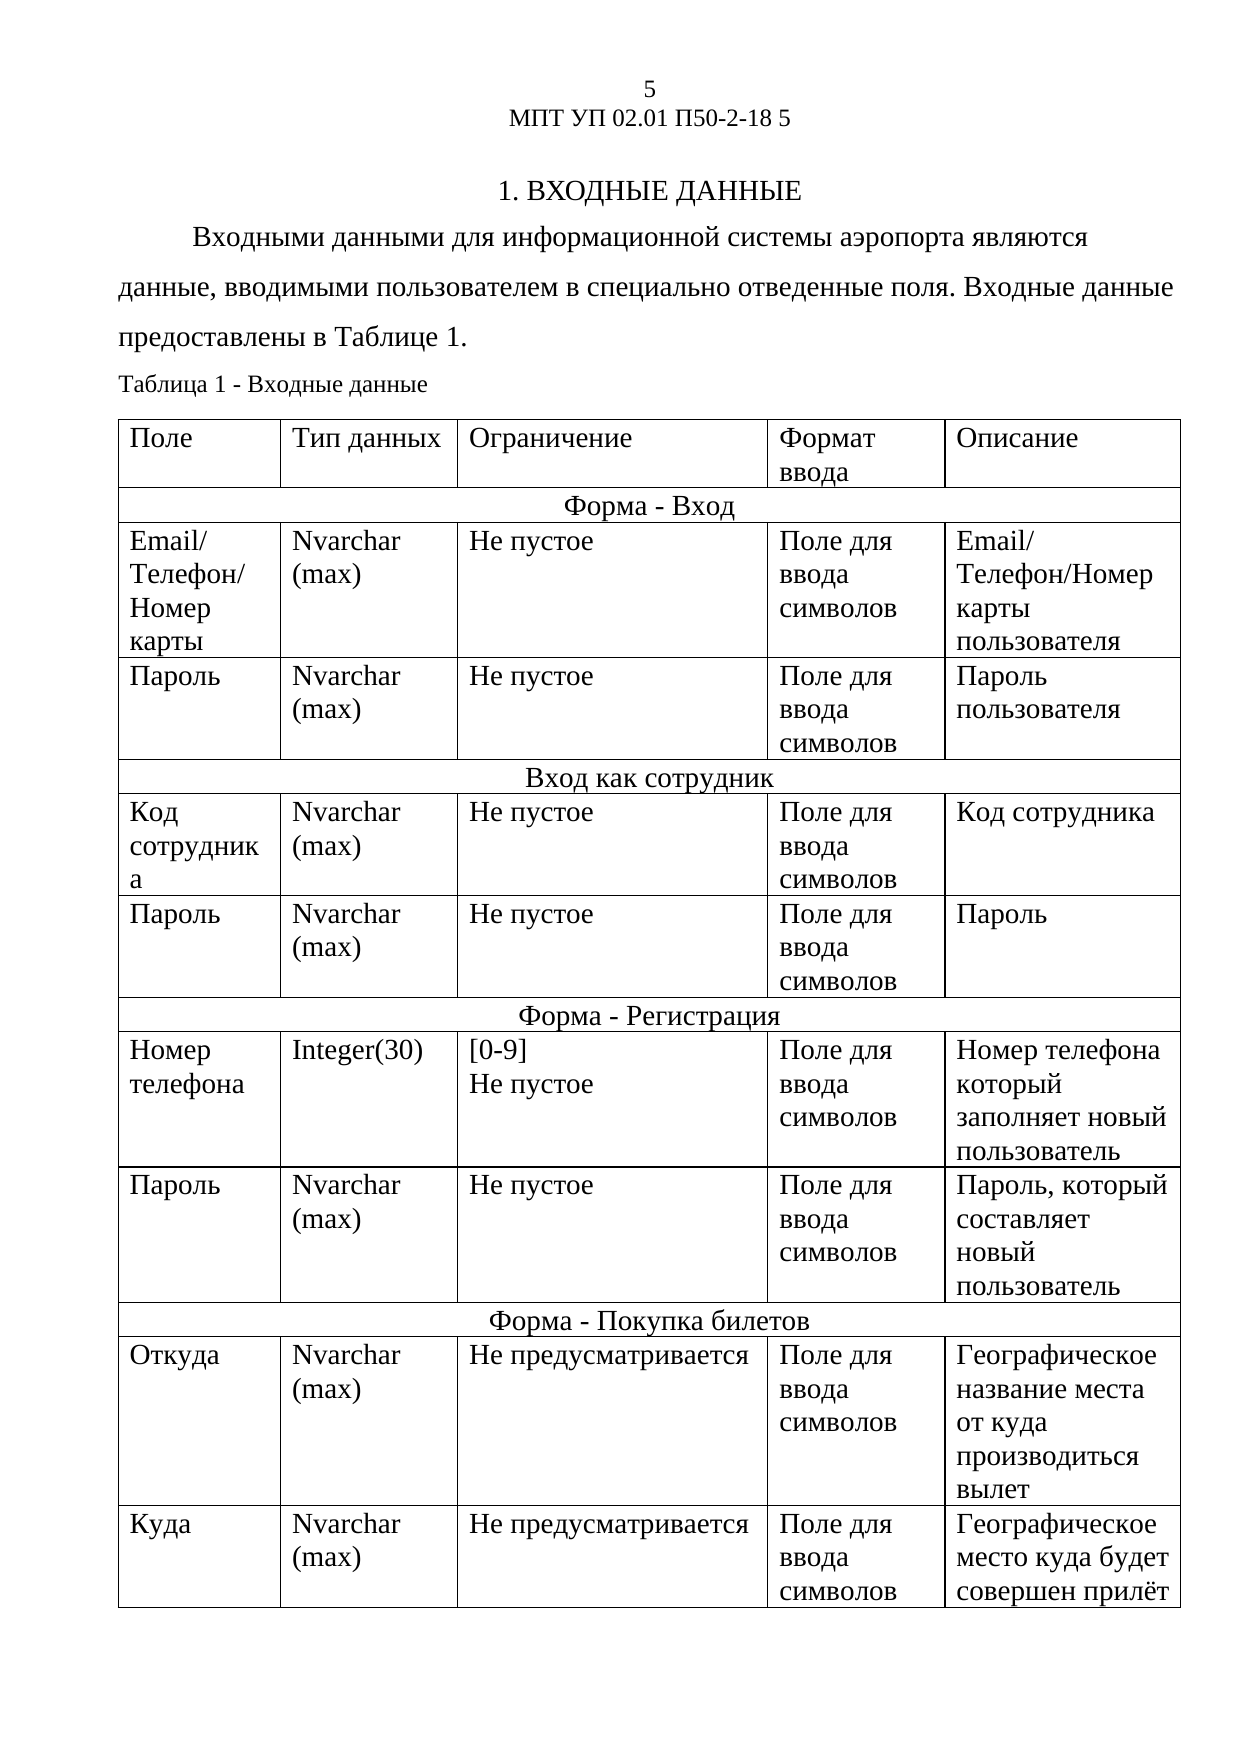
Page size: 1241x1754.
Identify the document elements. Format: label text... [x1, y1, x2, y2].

table_header Ограничение [458, 420, 767, 487]
table_cell Поле для ввода символов [768, 1506, 944, 1607]
text Таблица 1 - Входные данные [118, 369, 1181, 398]
table_cell Вход как сотрудник [119, 760, 1180, 793]
table_cell Географическое название места от куда производиться вылет [946, 1337, 1180, 1505]
text Входные Данные [118, 173, 1181, 206]
table_cell Не предусматривается [458, 1506, 767, 1607]
table_cell Поле для ввода символов [768, 896, 944, 997]
table_cell Номер телефона который заполняет новый пользователь [946, 1032, 1180, 1166]
table_cell Поле для ввода символов [768, 1168, 944, 1302]
table_cell Не пустое [458, 896, 767, 997]
table_cell Не пустое [458, 658, 767, 759]
table_cell Поле для ввода символов [768, 523, 944, 657]
table_cell Nvarchar (max) [281, 1506, 457, 1607]
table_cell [946, 1506, 1180, 1607]
table_cell Поле для ввода символов [768, 794, 944, 895]
table_cell Email/Телефон/Номер карты пользователя [946, 523, 1180, 657]
table_cell Email/ Телефон/ Номер карты [119, 523, 280, 657]
table_cell Поле для ввода символов [768, 1032, 944, 1166]
table_cell Не пустое [458, 794, 767, 895]
table_cell Integer(30) [281, 1032, 457, 1166]
table_cell Пароль пользователя [946, 658, 1180, 759]
table_cell Nvarchar (max) [281, 794, 457, 895]
table_cell Пароль [119, 896, 280, 997]
table_cell Пароль [119, 658, 280, 759]
table_cell Nvarchar (max) [281, 658, 457, 759]
table_cell Nvarchar (max) [281, 1168, 457, 1302]
table_cell Пароль, который составляет новый пользователь [946, 1168, 1180, 1302]
table_cell Не пустое [458, 523, 767, 657]
table_cell [0-9] Не пустое [458, 1032, 767, 1166]
table_cell Форма - Вход [119, 488, 1180, 522]
table_cell Поле для ввода символов [768, 658, 944, 759]
table_header Формат ввода [768, 420, 944, 487]
text Входными данными для информационной системы аэропорта являются данные, вводимыми пользователем в специально отведенные поля. Входные данные предоставлены в Таблице 1. [118, 219, 1181, 353]
table_cell Куда [119, 1506, 280, 1607]
table_cell Номер телефона [119, 1032, 280, 1166]
table_header Поле [119, 420, 280, 487]
table_cell Поле для ввода символов [768, 1337, 944, 1505]
table_cell Nvarchar (max) [281, 896, 457, 997]
table_cell Пароль [119, 1168, 280, 1302]
table_cell Форма - Регистрация [119, 998, 1180, 1031]
table_cell Не пустое [458, 1168, 767, 1302]
table_cell Код сотрудника [119, 794, 280, 895]
table_cell Nvarchar (max) [281, 1337, 457, 1505]
table_cell Nvarchar (max) [281, 523, 457, 657]
table_cell Не предусматривается [458, 1337, 767, 1505]
table_cell Откуда [119, 1337, 280, 1505]
table_cell Код сотрудника [946, 794, 1180, 895]
table_cell Пароль [946, 896, 1180, 997]
table_header Описание [946, 420, 1180, 487]
table_cell Форма - Покупка билетов [119, 1303, 1180, 1336]
table_header Тип данных [281, 420, 457, 487]
